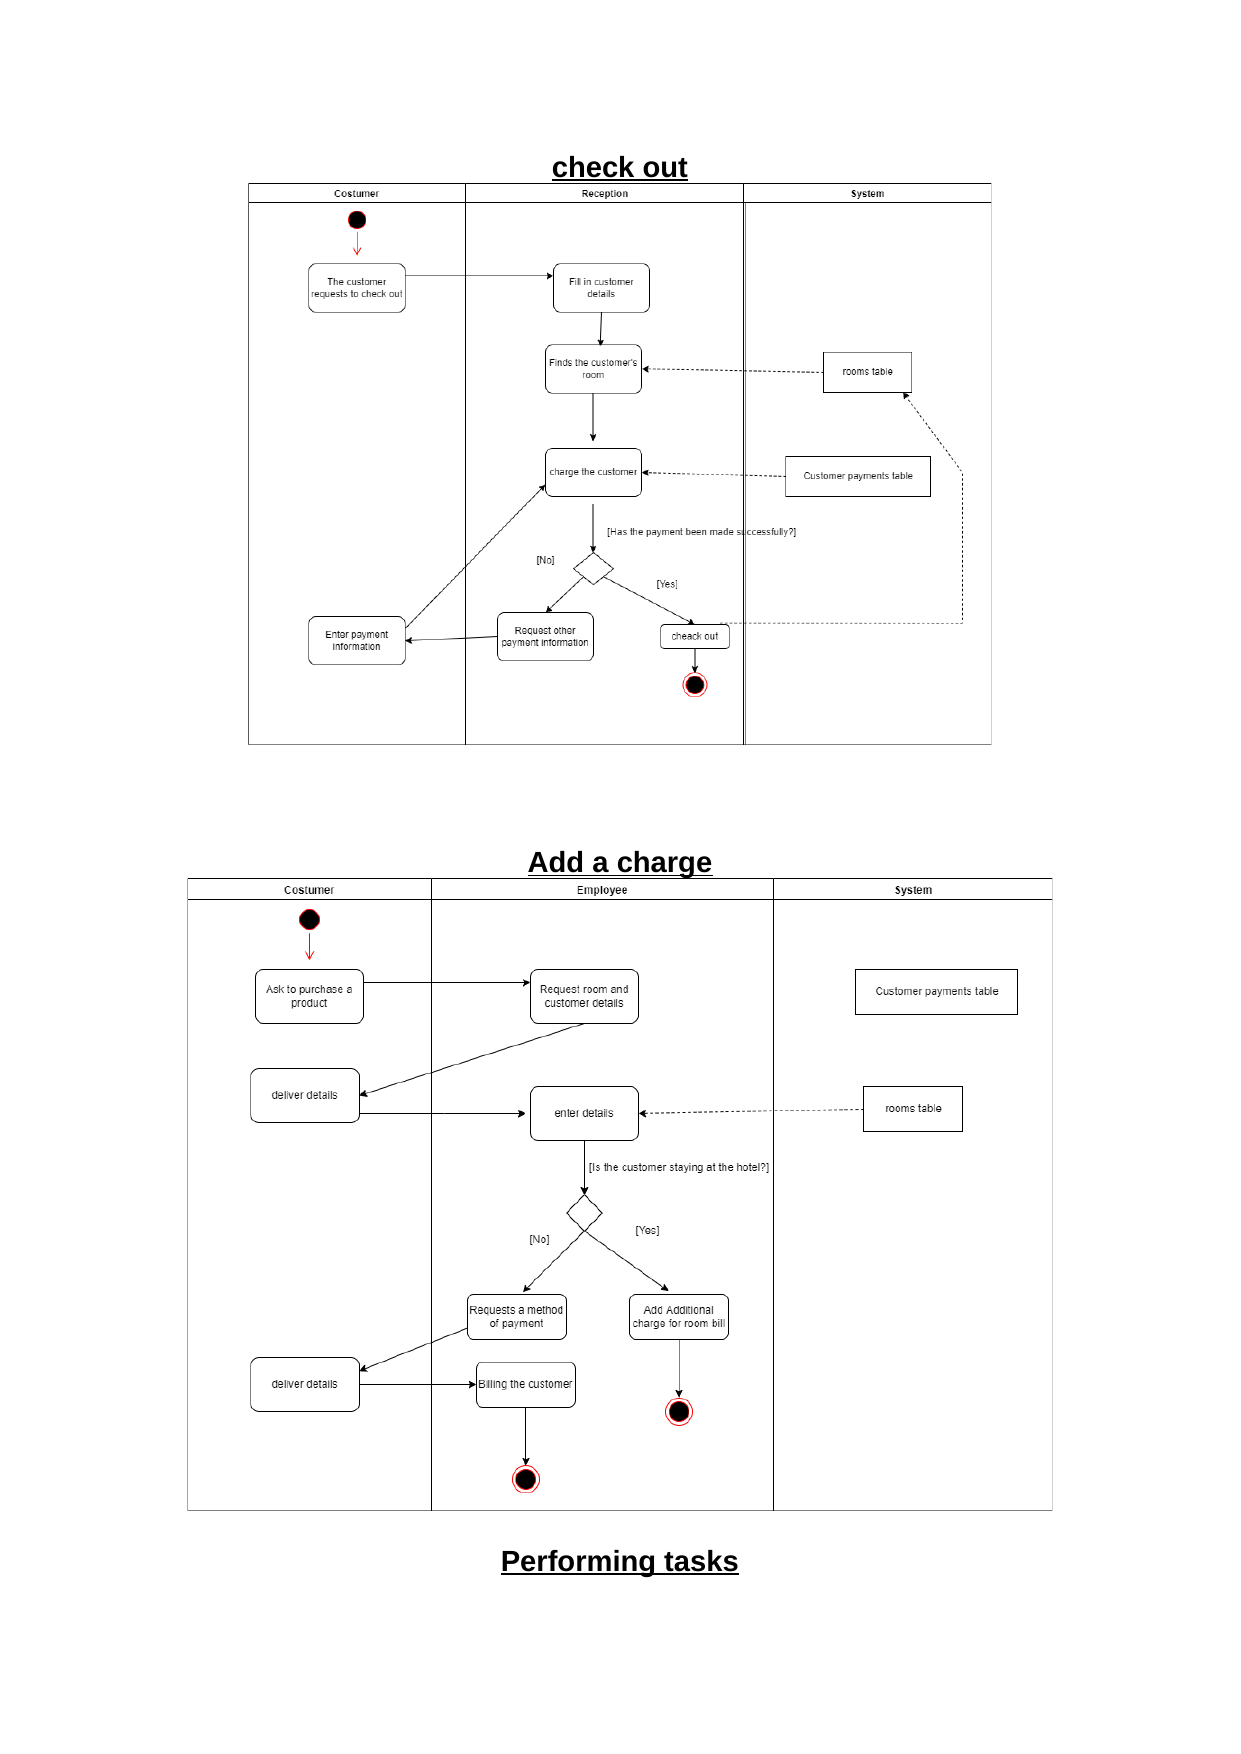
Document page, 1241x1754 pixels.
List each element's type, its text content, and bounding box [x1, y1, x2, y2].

text check out [187, 150, 1053, 183]
picture [187, 878, 1053, 1511]
text Performing tasks [187, 1544, 1053, 1577]
text Add a charge [187, 845, 1053, 878]
picture [248, 183, 992, 745]
